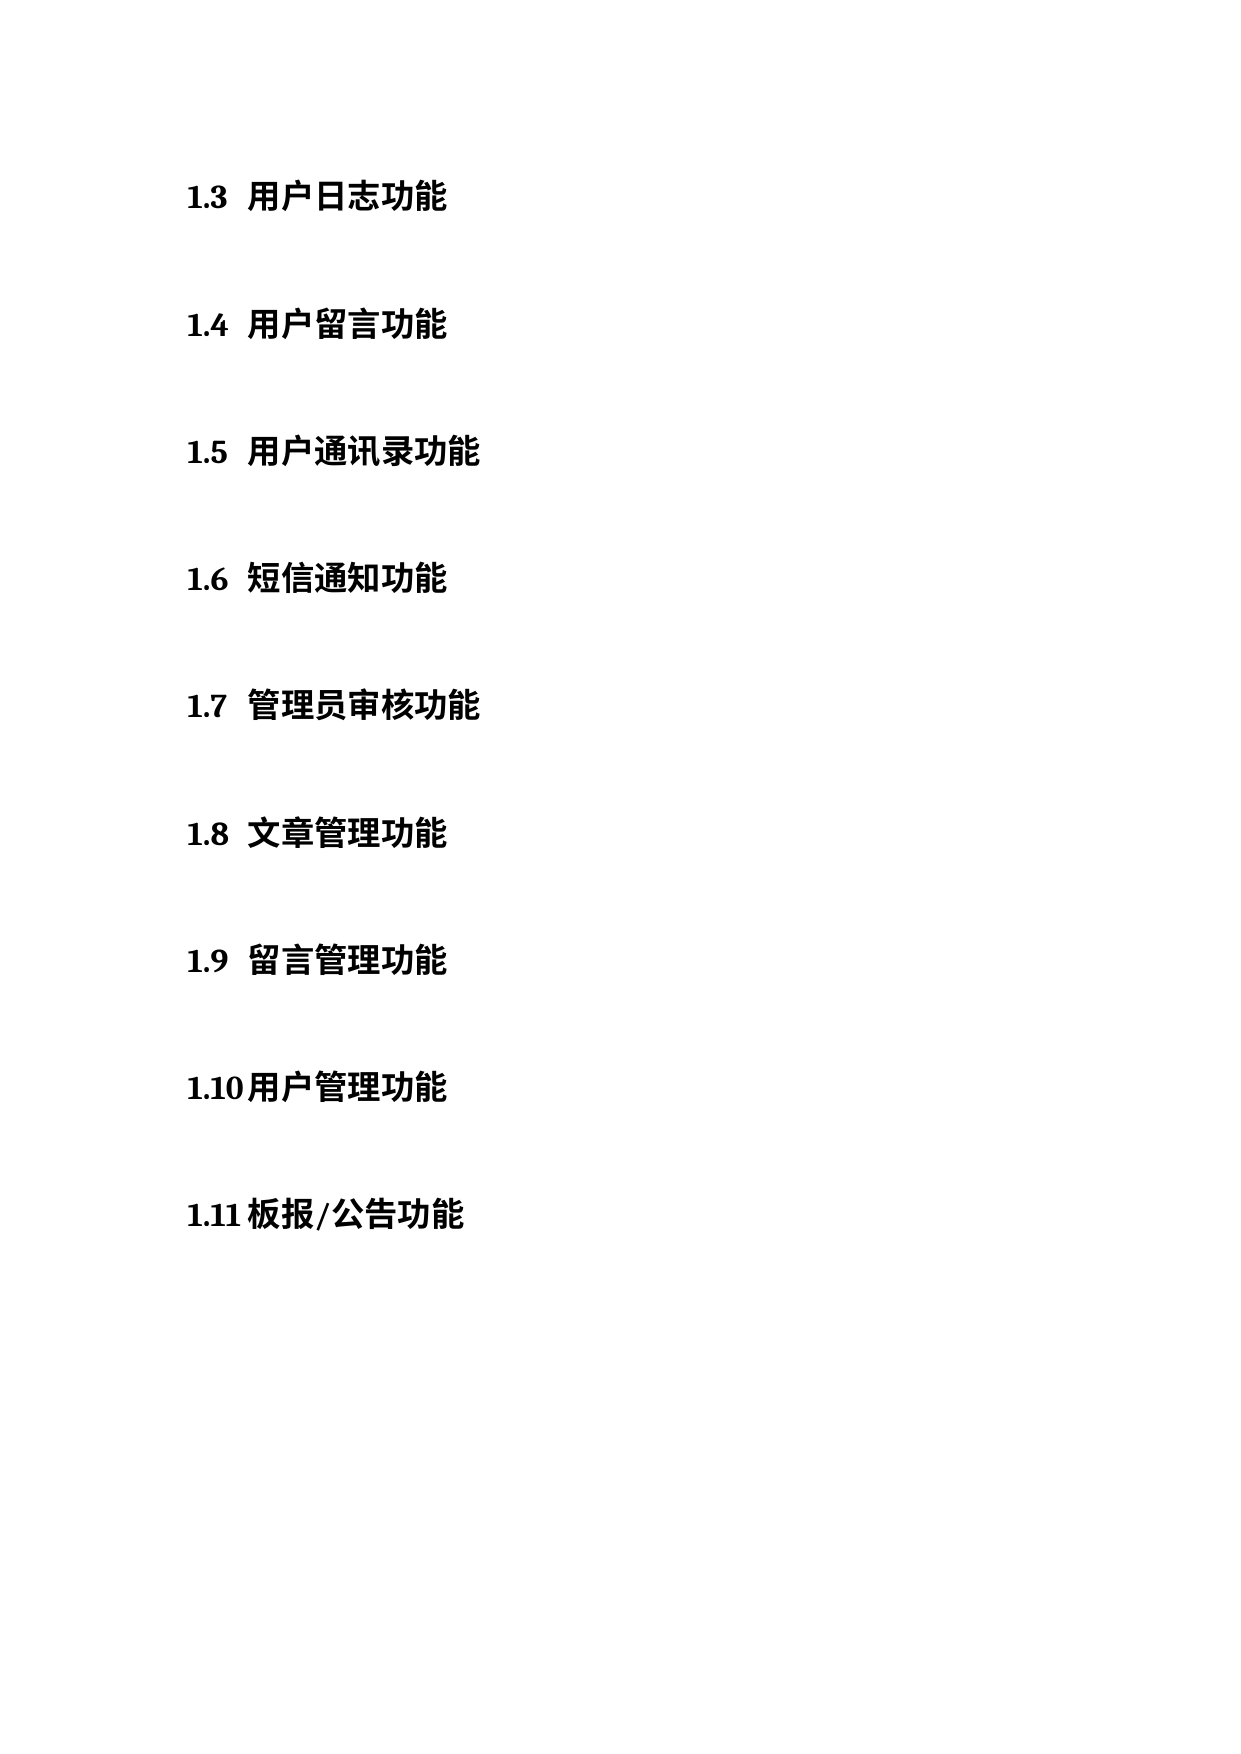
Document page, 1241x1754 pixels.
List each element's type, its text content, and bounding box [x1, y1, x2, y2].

subtitle 短信通知功能 [187, 543, 1053, 608]
subtitle 用户留言功能 [187, 289, 1053, 354]
subtitle 用户管理功能 [187, 1052, 1053, 1117]
subtitle 文章管理功能 [187, 798, 1053, 863]
subtitle 管理员审核功能 [187, 671, 1053, 736]
subtitle 留言管理功能 [187, 925, 1053, 990]
subtitle 用户通讯录功能 [187, 416, 1053, 481]
subtitle 用户日志功能 [187, 162, 1053, 227]
subtitle 板报/公告功能 [187, 1179, 1053, 1244]
